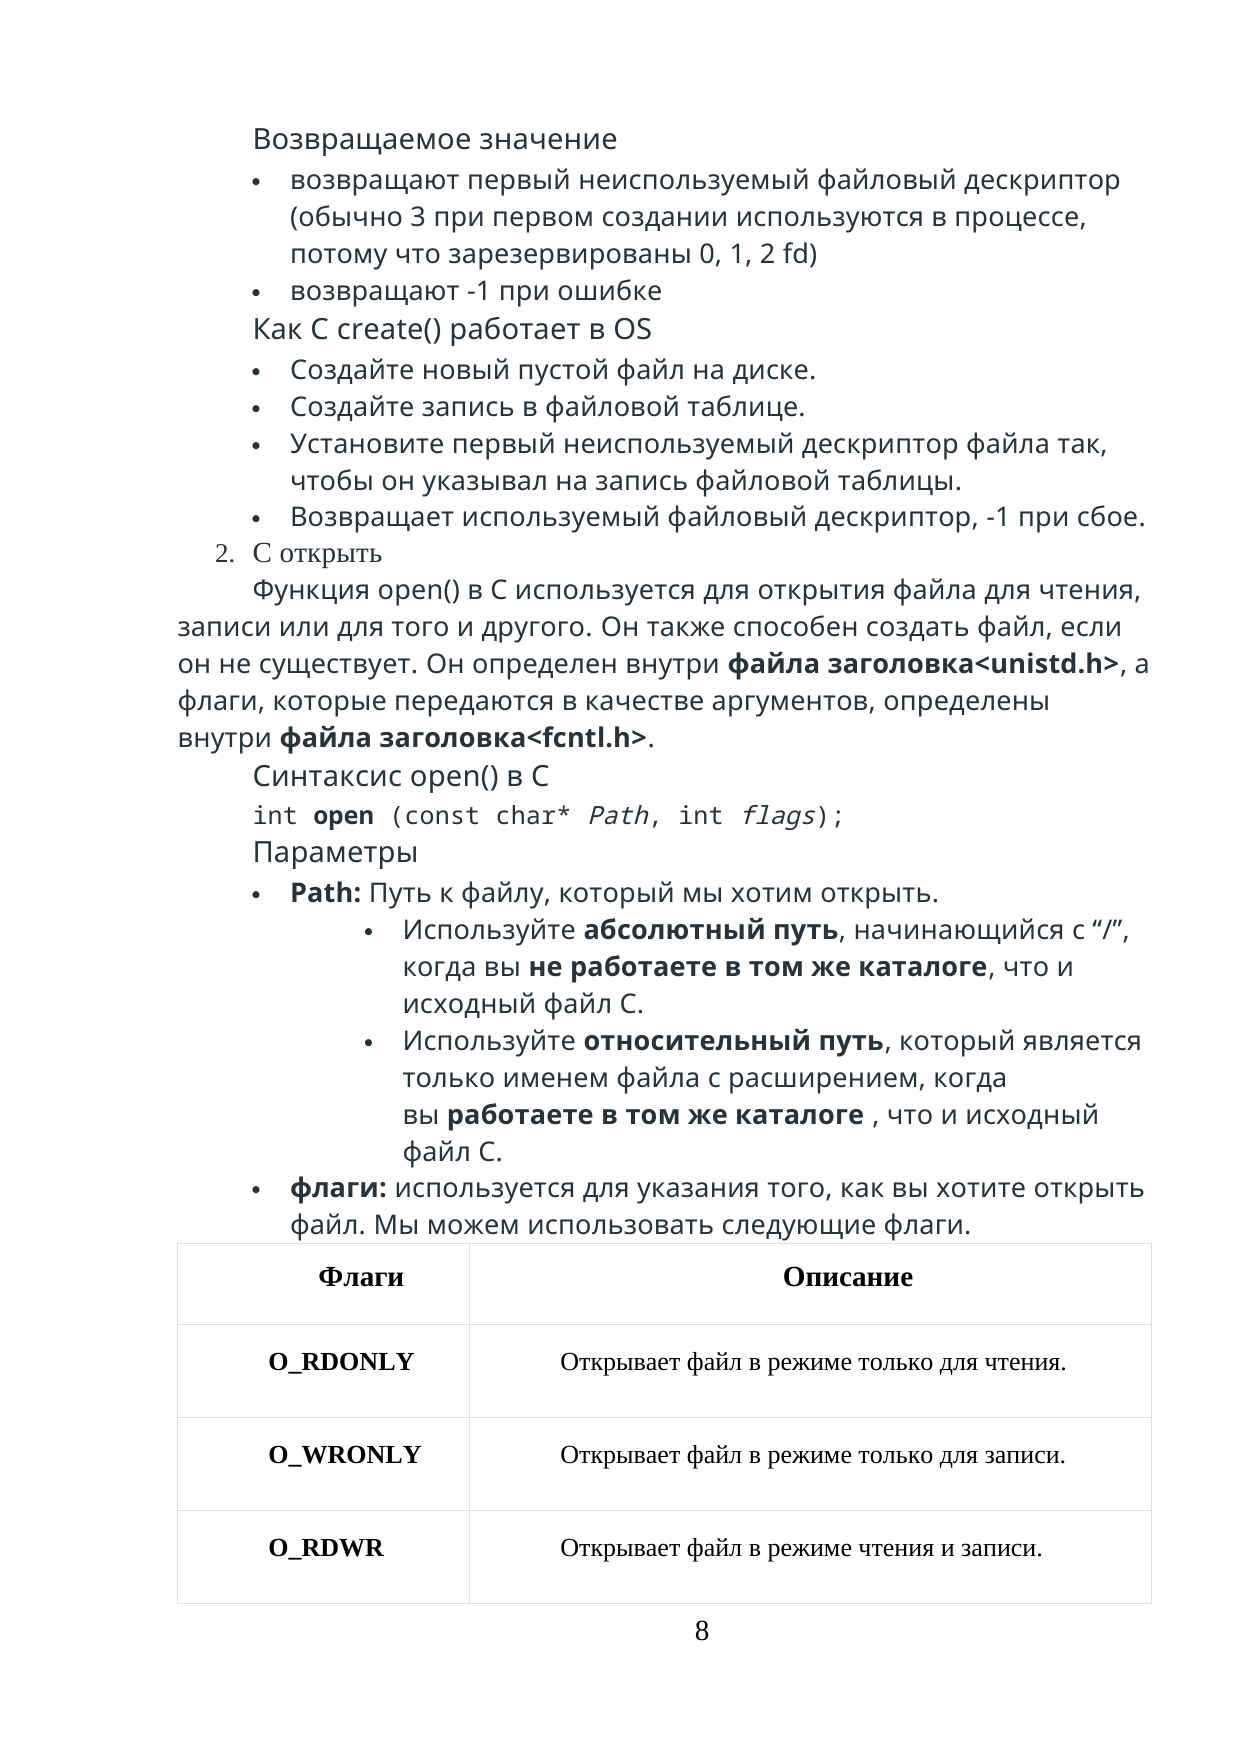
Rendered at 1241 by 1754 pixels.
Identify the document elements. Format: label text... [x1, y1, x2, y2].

table_cell Открывает файл в режиме только для чтения. [470, 1325, 1151, 1417]
list флаги: используется для указания того, как вы хотите открыть файл. Мы можем использовать следующие флаги. [252, 1169, 1152, 1243]
list Используйте абсолютный путь, начинающийся с “/”, когда вы не работаете в том же каталоге, что и исходный файл C. [365, 911, 1152, 1021]
list Используйте относительный путь, который является только именем файла с расширением, когда вы работаете в том же каталоге , что и исходный файл C. [365, 1021, 1152, 1169]
table_cell O_RDONLY [178, 1325, 469, 1417]
table_header Флаги [178, 1244, 469, 1323]
list возвращают -1 при ошибке [252, 271, 1152, 308]
list Создайте запись в файловой таблице. [252, 387, 1152, 424]
list Path: Путь к файлу, который мы хотим открыть. [252, 874, 1152, 911]
subtitle Синтаксис open() в C [177, 755, 1152, 795]
text int open (const char* Path, int flags); [177, 797, 1152, 831]
list Возвращает используемый файловый дескриптор, -1 при сбое. [252, 498, 1152, 535]
table_cell O_RDWR [178, 1511, 469, 1603]
subtitle Параметры [177, 831, 1152, 871]
subtitle C открыть [215, 535, 1152, 568]
table_cell O_WRONLY [178, 1418, 469, 1510]
list Установите первый неиспользуемый дескриптор файла так, чтобы он указывал на запись файловой таблицы. [252, 424, 1152, 498]
list возвращают первый неиспользуемый файловый дескриптор (обычно 3 при первом создании используются в процессе, потому что зарезервированы 0, 1, 2 fd) [252, 161, 1152, 271]
table_header Описание [470, 1244, 1151, 1323]
list Создайте новый пустой файл на диске. [252, 350, 1152, 387]
text Функция open() в C используется для открытия файла для чтения, записи или для того и другого. Он также способен создать файл, если он не существует. Он определен внутри файла заголовка<unistd.h>, а флаги, которые передаются в качестве аргументов, определены внутри файла заголовка<fcntl.h>. [177, 571, 1152, 755]
table_cell Открывает файл в режиме чтения и записи. [470, 1511, 1151, 1603]
subtitle Возвращаемое значение [177, 118, 1152, 158]
subtitle Как C create() работает в OS [177, 308, 1152, 348]
table_cell Открывает файл в режиме только для записи. [470, 1418, 1151, 1510]
